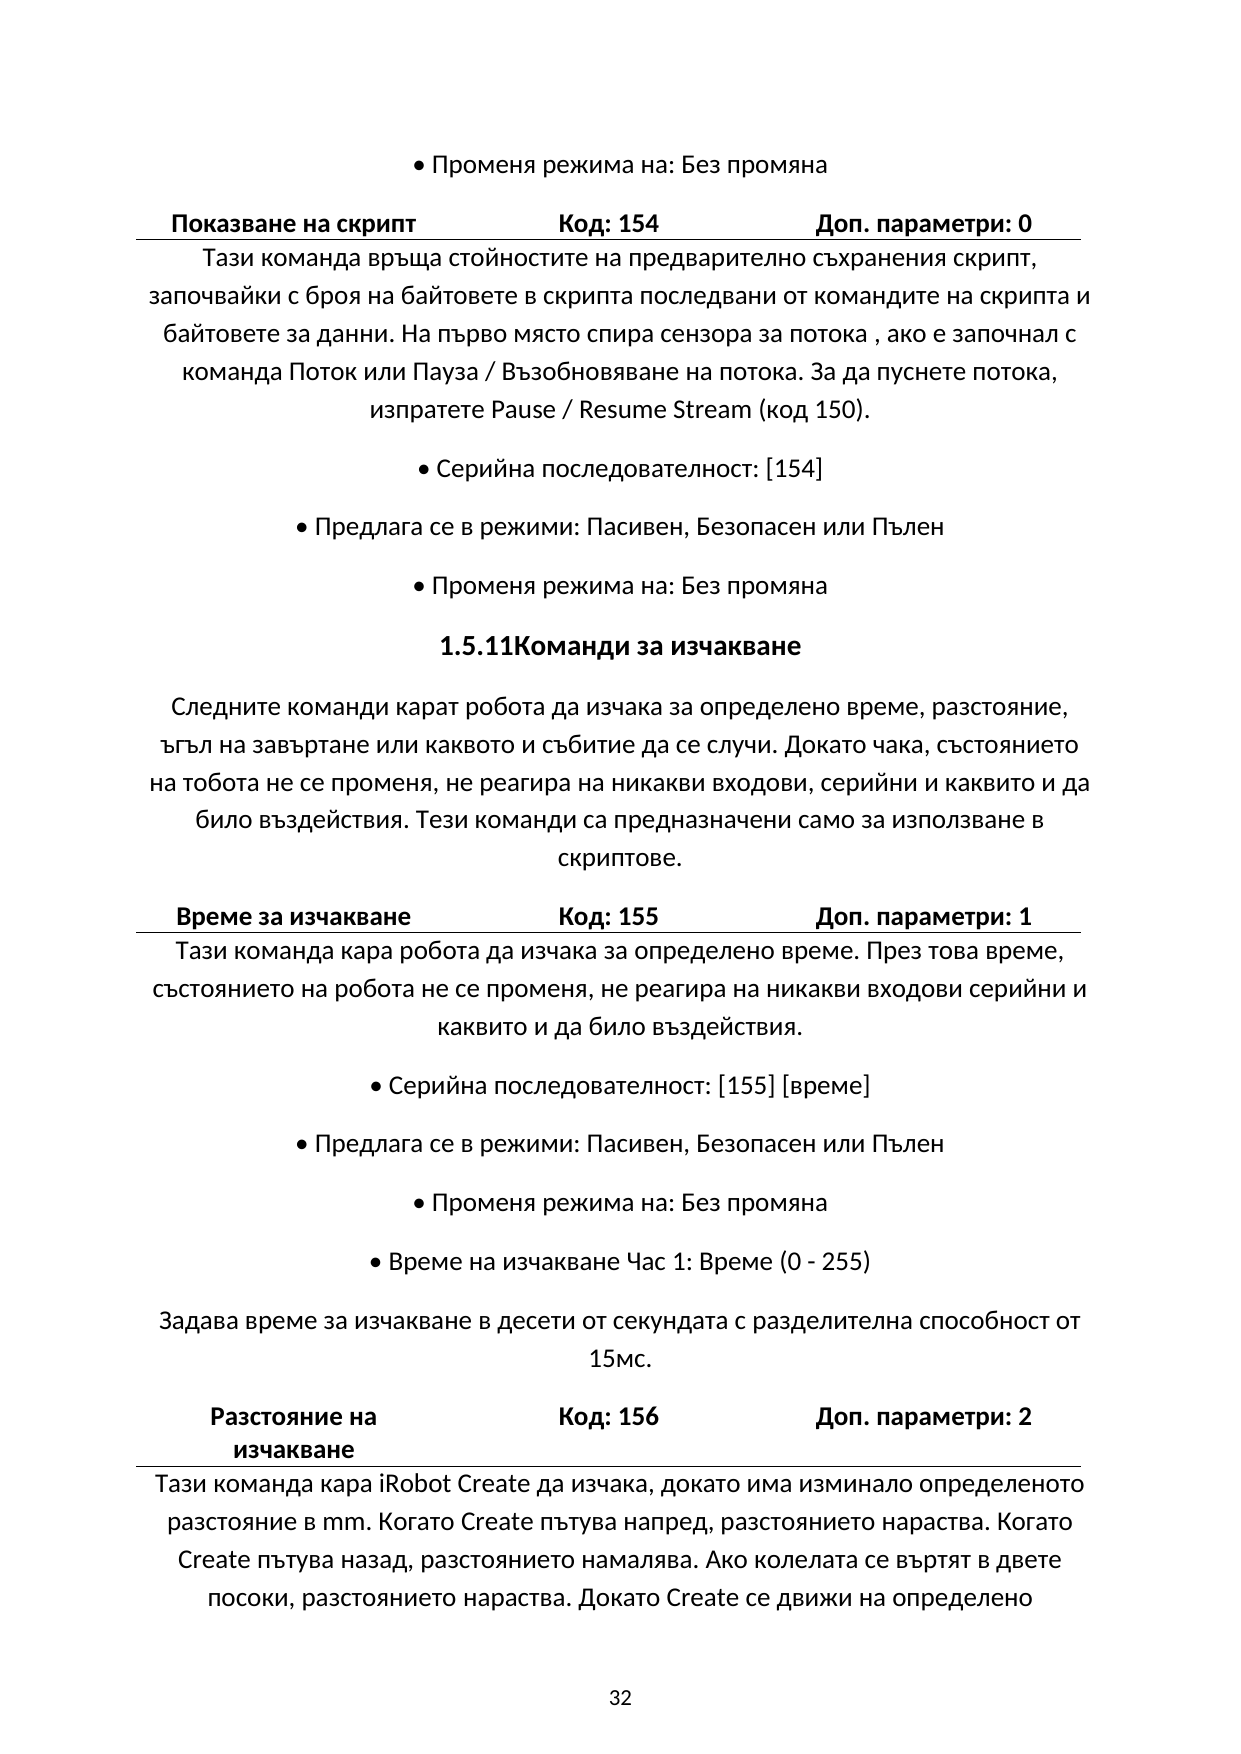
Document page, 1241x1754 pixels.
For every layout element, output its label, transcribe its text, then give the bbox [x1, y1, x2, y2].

table_header Време за изчакване [136, 899, 451, 932]
text Задава време за изчакване в десети от секундата с разделителна способност от 15мс. [148, 1303, 1093, 1374]
text • Серийна последователност: [155] [време] [148, 1068, 1093, 1101]
text • Променя режима на: Без промяна [148, 568, 1093, 601]
text • Време на изчакване Час 1: Време (0 - 255) [148, 1244, 1093, 1277]
text Следните команди карат робота да изчака за определено време, разстояние, ъгъл на завъртане или каквото и събитие да се случи. Докато чака, състоянието на тобота не се променя, не реагира на никакви входови, серийни и каквито и да било въздействия. Тези команди са предназначени само за използване в скриптове. [148, 689, 1093, 873]
text • Променя режима на: Без промяна [148, 1185, 1093, 1218]
text • Предлага се в режими: Пасивен, Безопасен или Пълен [148, 509, 1093, 543]
table_header Разстояние на изчакване [136, 1400, 451, 1466]
text • Серийна последователност: [154] [148, 451, 1093, 484]
table_header Доп. параметри: 1 [766, 899, 1081, 932]
list Команди за изчакване [148, 627, 1093, 663]
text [148, 1467, 1093, 1613]
text Тази команда кара робота да изчака за определено време. През това време, състоянието на робота не се променя, не реагира на никакви входови серийни и каквито и да било въздействия. [148, 933, 1093, 1042]
text Тази команда връща стойностите на предварително съхранения скрипт, започвайки с броя на байтовете в скрипта последвани от командите на скрипта и байтовете за данни. На първо място спира сензора за потока , ако е започнал с команда Поток или Пауза / Възобновяване на потока. За да пуснете потока, изпратете Pause / Resume Stream (код 150). [148, 240, 1093, 425]
table_header Доп. параметри: 0 [766, 206, 1081, 239]
text • Променя режима на: Без промяна [148, 148, 1093, 181]
table_header Код: 155 [451, 899, 766, 932]
table_header Код: 156 [451, 1400, 766, 1466]
table_header Доп. параметри: 2 [766, 1400, 1081, 1466]
table_header Показване на скрипт [136, 206, 451, 239]
table_header Код: 154 [451, 206, 766, 239]
text • Предлага се в режими: Пасивен, Безопасен или Пълен [148, 1127, 1093, 1160]
